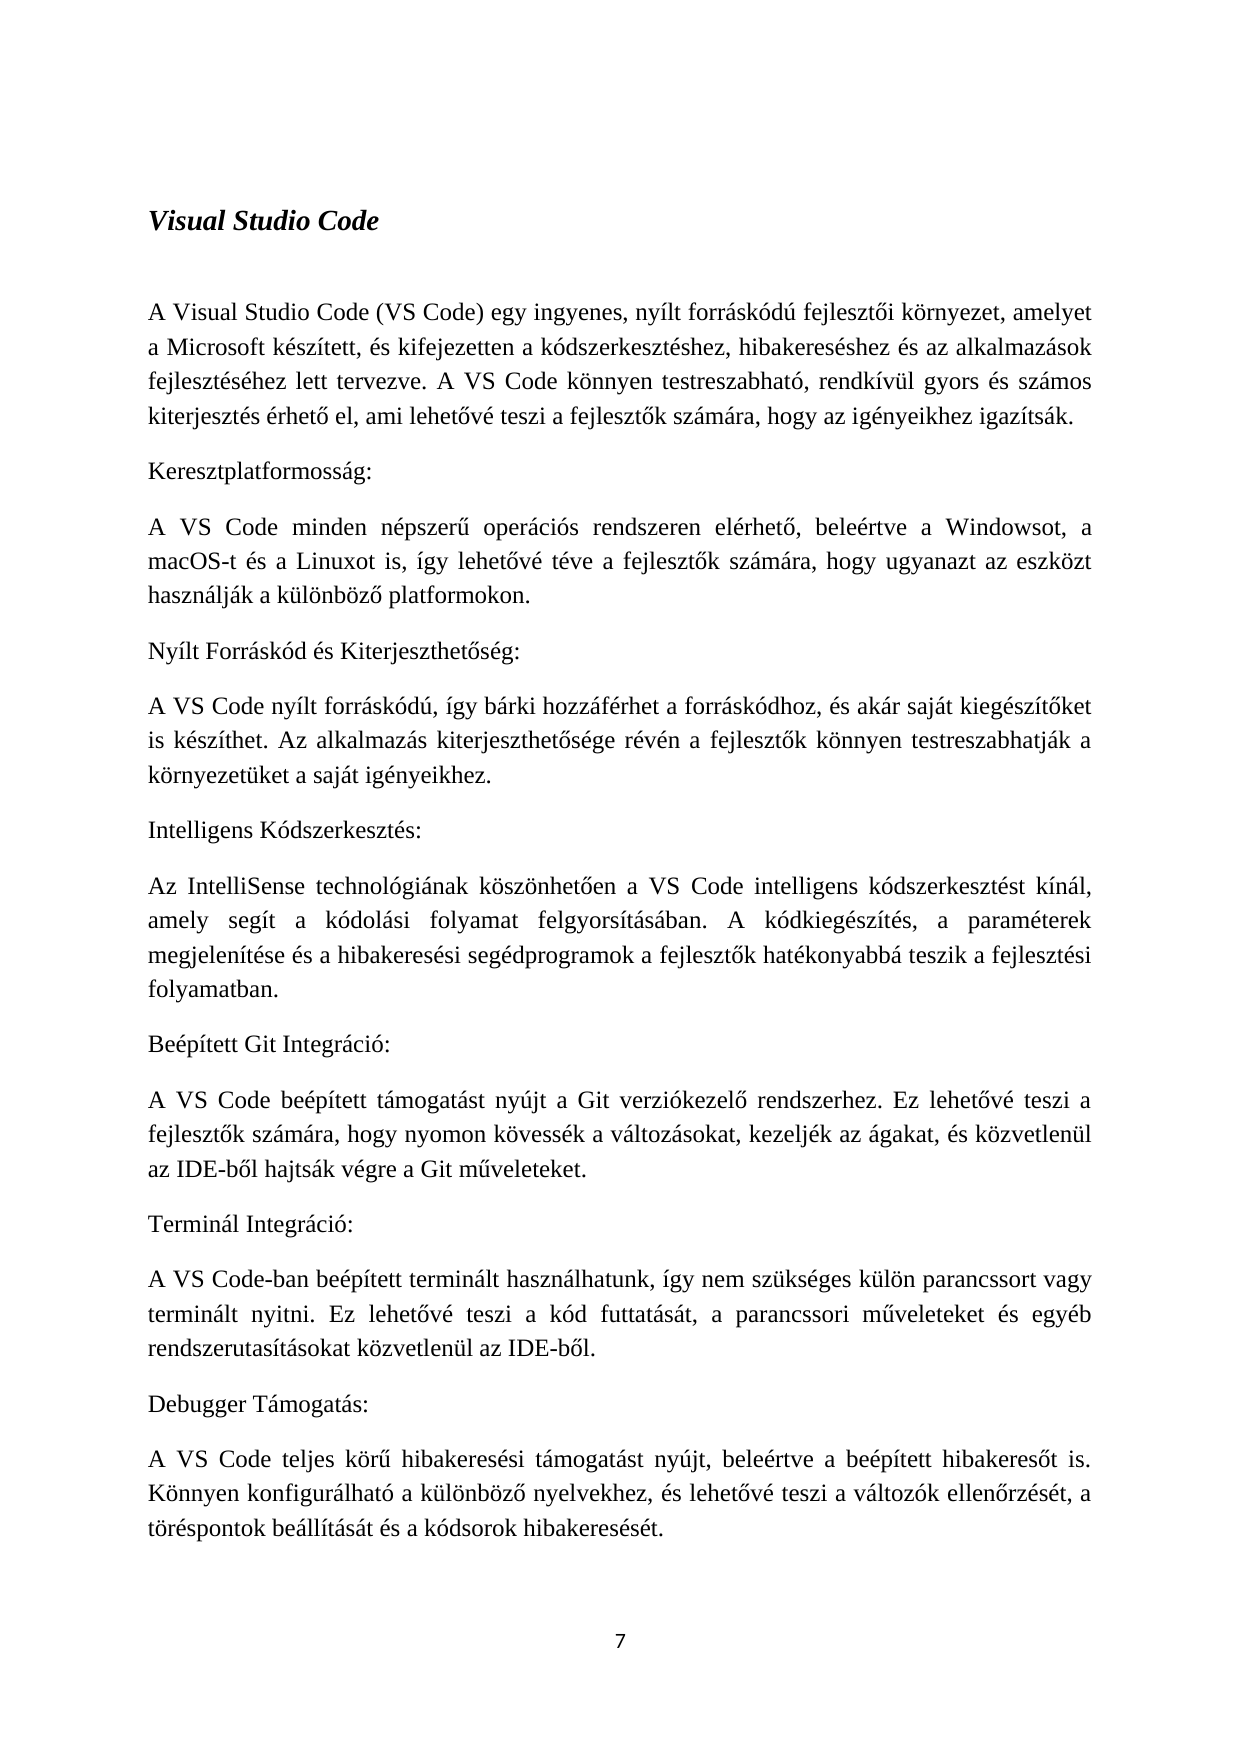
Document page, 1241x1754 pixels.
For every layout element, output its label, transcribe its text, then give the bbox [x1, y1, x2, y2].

text Terminál Integráció: [148, 1209, 1093, 1238]
subtitle Visual Studio Code [148, 203, 1093, 236]
text Keresztplatformosság: [148, 456, 1093, 485]
text A Visual Studio Code (VS Code) egy ingyenes, nyílt forráskódú fejlesztői környezet, amelyet a Microsoft készített, és kifejezetten a kódszerkesztéshez, hibakereséshez és az alkalmazások fejlesztéséhez lett tervezve. A VS Code könnyen testreszabható, rendkívül gyors és számos kiterjesztés érhető el, ami lehetővé teszi a fejlesztők számára, hogy az igényeikhez igazítsák. [148, 297, 1093, 430]
text Intelligens Kódszerkesztés: [148, 815, 1093, 844]
text A VS Code minden népszerű operációs rendszeren elérhető, beleértve a Windowsot, a macOS-t és a Linuxot is, így lehetővé téve a fejlesztők számára, hogy ugyanazt az eszközt használják a különböző platformokon. [148, 512, 1093, 609]
text Nyílt Forráskód és Kiterjeszthetőség: [148, 636, 1093, 664]
text A VS Code-ban beépített terminált használhatunk, így nem szükséges külön parancssort vagy terminált nyitni. Ez lehetővé teszi a kód futtatását, a parancssori műveleteket és egyéb rendszerutasításokat közvetlenül az IDE-ből. [148, 1264, 1093, 1362]
text A VS Code teljes körű hibakeresési támogatást nyújt, beleértve a beépített hibakeresőt is. Könnyen konfigurálható a különböző nyelvekhez, és lehetővé teszi a változók ellenőrzését, a töréspontok beállítását és a kódsorok hibakeresését. [148, 1444, 1093, 1542]
text Az IntelliSense technológiának köszönhetően a VS Code intelligens kódszerkesztést kínál, amely segít a kódolási folyamat felgyorsításában. A kódkiegészítés, a paraméterek megjelenítése és a hibakeresési segédprogramok a fejlesztők hatékonyabbá teszik a fejlesztési folyamatban. [148, 871, 1093, 1003]
text Debugger Támogatás: [148, 1389, 1093, 1417]
text A VS Code nyílt forráskódú, így bárki hozzáférhet a forráskódhoz, és akár saját kiegészítőket is készíthet. Az alkalmazás kiterjeszthetősége révén a fejlesztők könnyen testreszabhatják a környezetüket a saját igényeikhez. [148, 691, 1093, 789]
text Beépített Git Integráció: [148, 1029, 1093, 1058]
text A VS Code beépített támogatást nyújt a Git verziókezelő rendszerhez. Ez lehetővé teszi a fejlesztők számára, hogy nyomon kövessék a változásokat, kezeljék az ágakat, és közvetlenül az IDE-ből hajtsák végre a Git műveleteket. [148, 1085, 1093, 1182]
